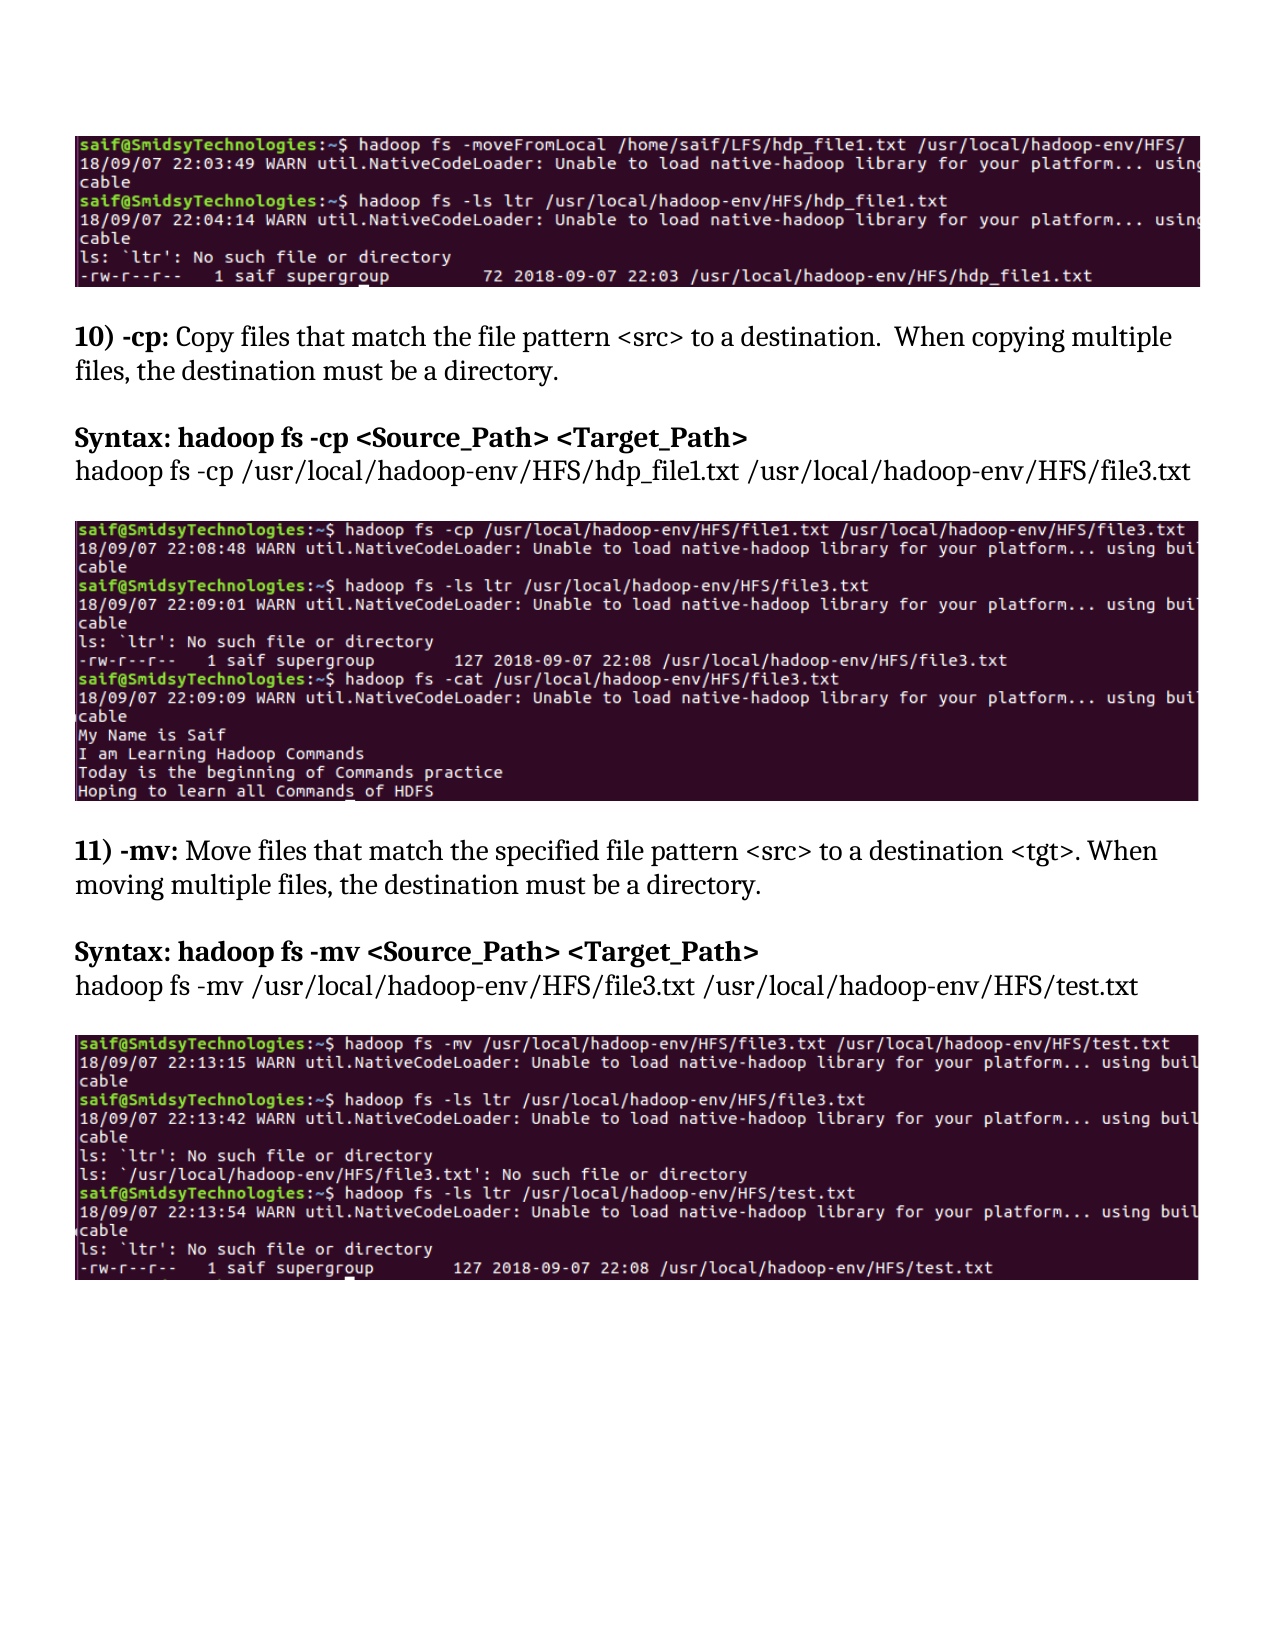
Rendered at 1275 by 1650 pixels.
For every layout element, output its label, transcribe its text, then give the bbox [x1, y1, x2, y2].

picture [75, 136, 1200, 287]
text hadoop fs -mv /usr/local/hadoop-env/HFS/file3.txt /usr/local/hadoop-env/HFS/test.txt [75, 969, 1200, 1002]
picture [75, 1035, 1199, 1280]
text hadoop fs -cp /usr/local/hadoop-env/HFS/hdp_file1.txt /usr/local/hadoop-env/HFS/file3.txt [75, 454, 1200, 488]
text 10) -cp: Copy files that match the file pattern <src> to a destination. When copying multiple files, the destination must be a directory. [75, 320, 1200, 387]
text Syntax: hadoop fs -cp <Source_Path> <Target_Path> [75, 421, 1200, 454]
text Syntax: hadoop fs -mv <Source_Path> <Target_Path> [75, 935, 1200, 969]
picture [75, 521, 1199, 801]
text 11) -mv: Move files that match the specified file pattern <src> to a destination <tgt>. When moving multiple files, the destination must be a directory. [75, 834, 1200, 902]
